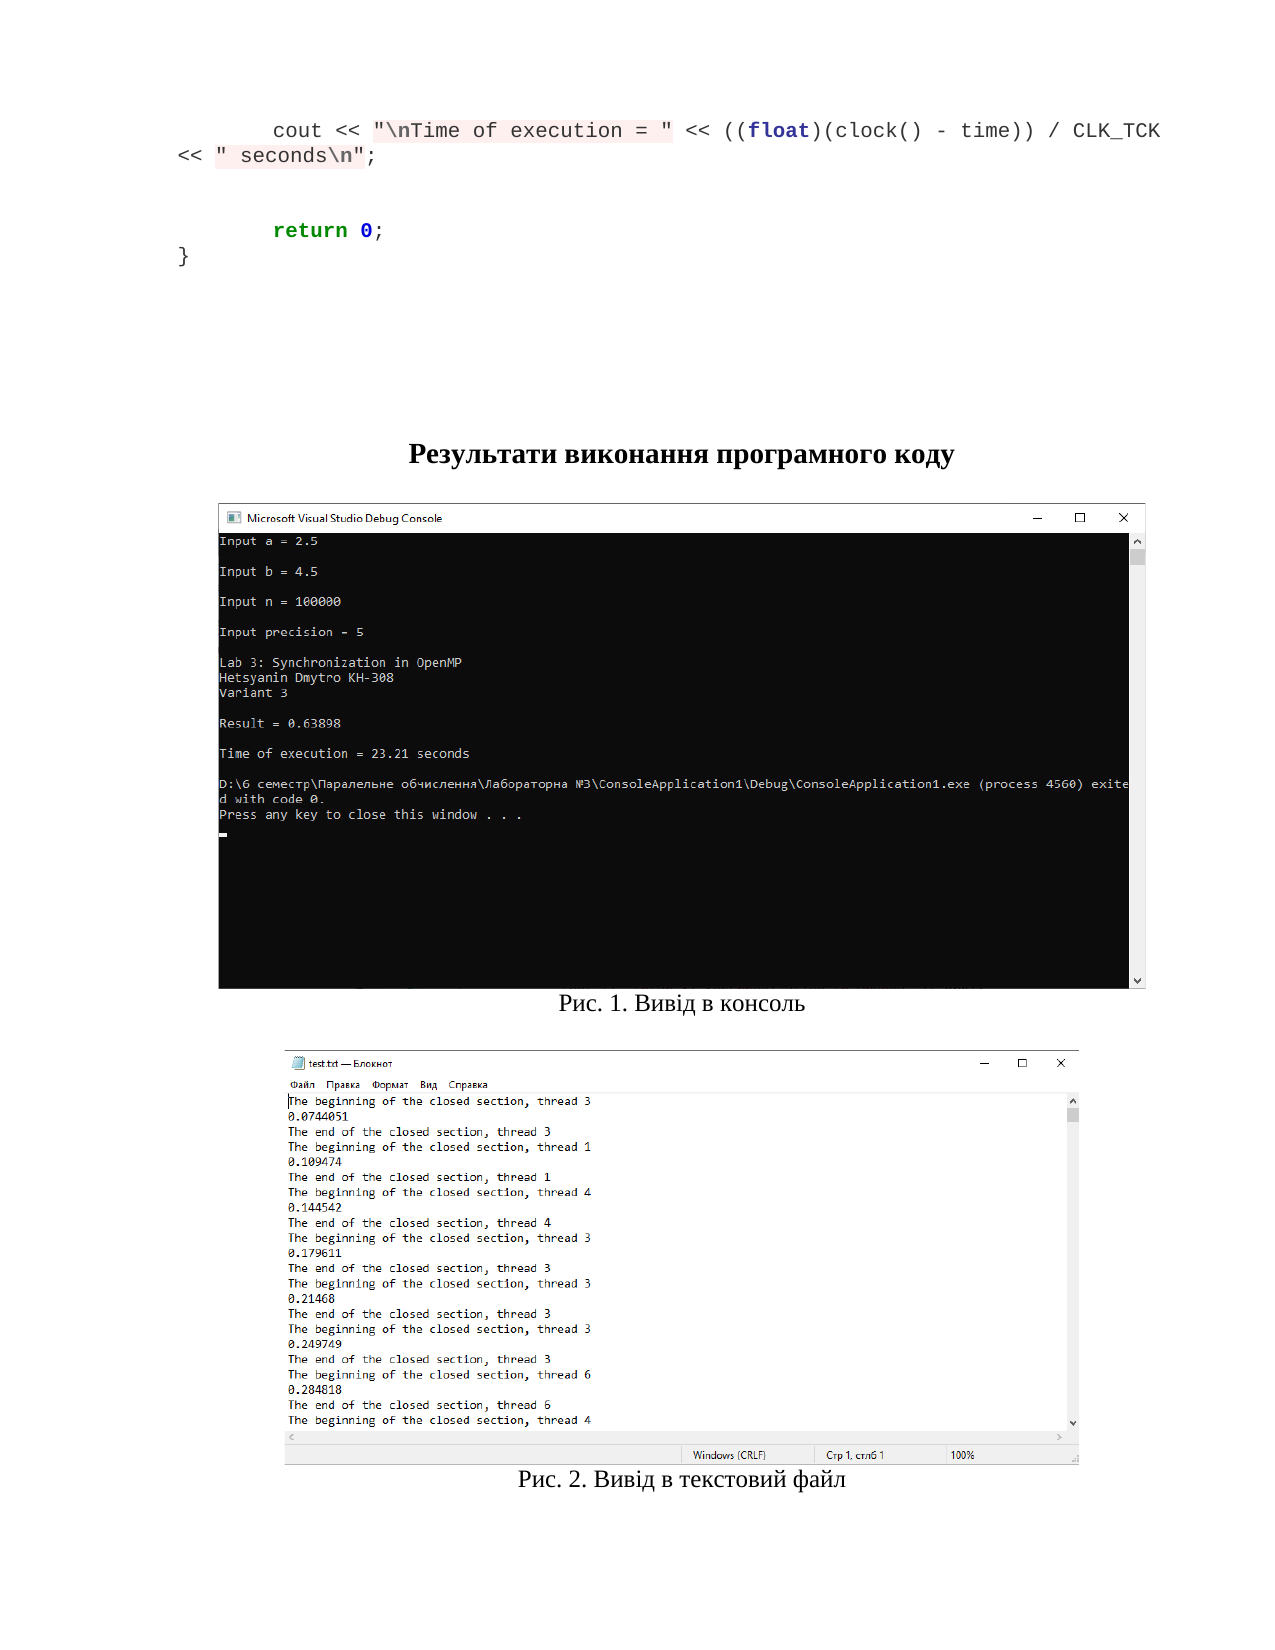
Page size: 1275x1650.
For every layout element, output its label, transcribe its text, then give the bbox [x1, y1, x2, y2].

text return 0; [177, 218, 1186, 243]
text } [177, 243, 1186, 269]
picture [284, 1050, 1079, 1465]
picture [218, 503, 1146, 989]
text Результати виконання програмного коду [177, 437, 1186, 470]
text cout << "\nTime of execution = " << ((float)(clock() - time)) / CLK_TCK << " seconds\n"; [177, 118, 1186, 169]
text Рис. 1. Вивід в консоль [177, 988, 1186, 1017]
text Рис. 2. Вивід в текстовий файл [177, 1464, 1186, 1493]
